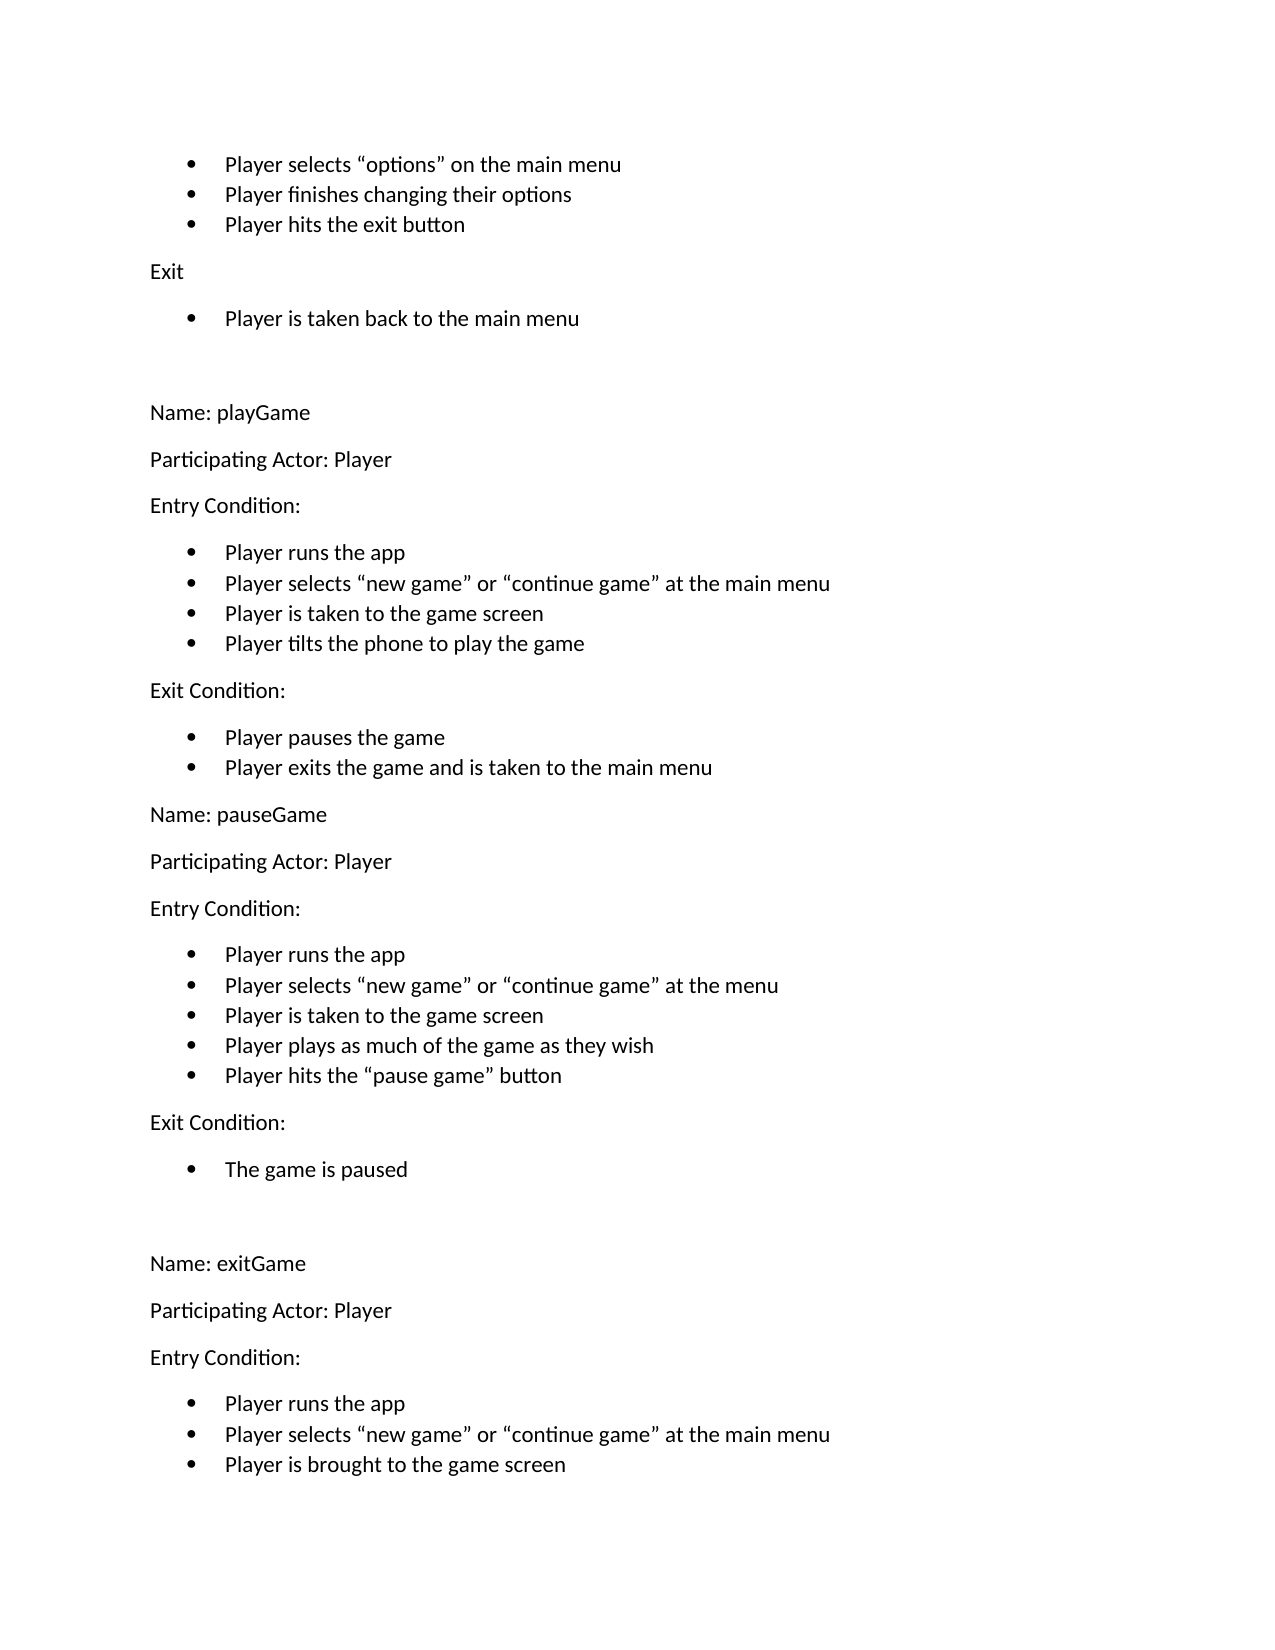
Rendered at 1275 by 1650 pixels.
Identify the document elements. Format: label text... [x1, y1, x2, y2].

list Player is taken to the game screen [187, 1001, 1125, 1029]
text Exit Condition: [150, 1108, 1125, 1136]
list Player runs the app [187, 1389, 1125, 1418]
text Participating Actor: Player [150, 847, 1125, 875]
text Exit Condition: [150, 676, 1125, 704]
list Player exits the game and is taken to the main menu [187, 753, 1125, 781]
list Player runs the app [187, 538, 1125, 567]
text Entry Condition: [150, 1343, 1125, 1371]
list Player finishes changing their options [187, 180, 1125, 208]
list Player plays as much of the game as they wish [187, 1031, 1125, 1059]
list Player selects “new game” or “continue game” at the menu [187, 971, 1125, 999]
list Player hits the “pause game” button [187, 1061, 1125, 1089]
text Entry Condition: [150, 894, 1125, 922]
list Player is taken back to the main menu [187, 304, 1125, 332]
list Player selects “new game” or “continue game” at the main menu [187, 1420, 1125, 1448]
text Name: pauseGame [150, 800, 1125, 828]
text Exit [150, 257, 1125, 285]
text Entry Condition: [150, 492, 1125, 520]
text Participating Actor: Player [150, 445, 1125, 473]
list Player selects “new game” or “continue game” at the main menu [187, 569, 1125, 597]
list Player is brought to the game screen [187, 1450, 1125, 1478]
list Player selects “options” on the main menu [187, 150, 1125, 178]
list Player pauses the game [187, 723, 1125, 751]
list Player hits the exit button [187, 210, 1125, 238]
list Player is taken to the game screen [187, 599, 1125, 627]
text Participating Actor: Player [150, 1296, 1125, 1324]
list Player runs the app [187, 941, 1125, 969]
list Player tilts the phone to play the game [187, 629, 1125, 657]
text Name: playGame [150, 398, 1125, 426]
text Name: exitGame [150, 1249, 1125, 1277]
list The game is paused [187, 1155, 1125, 1183]
